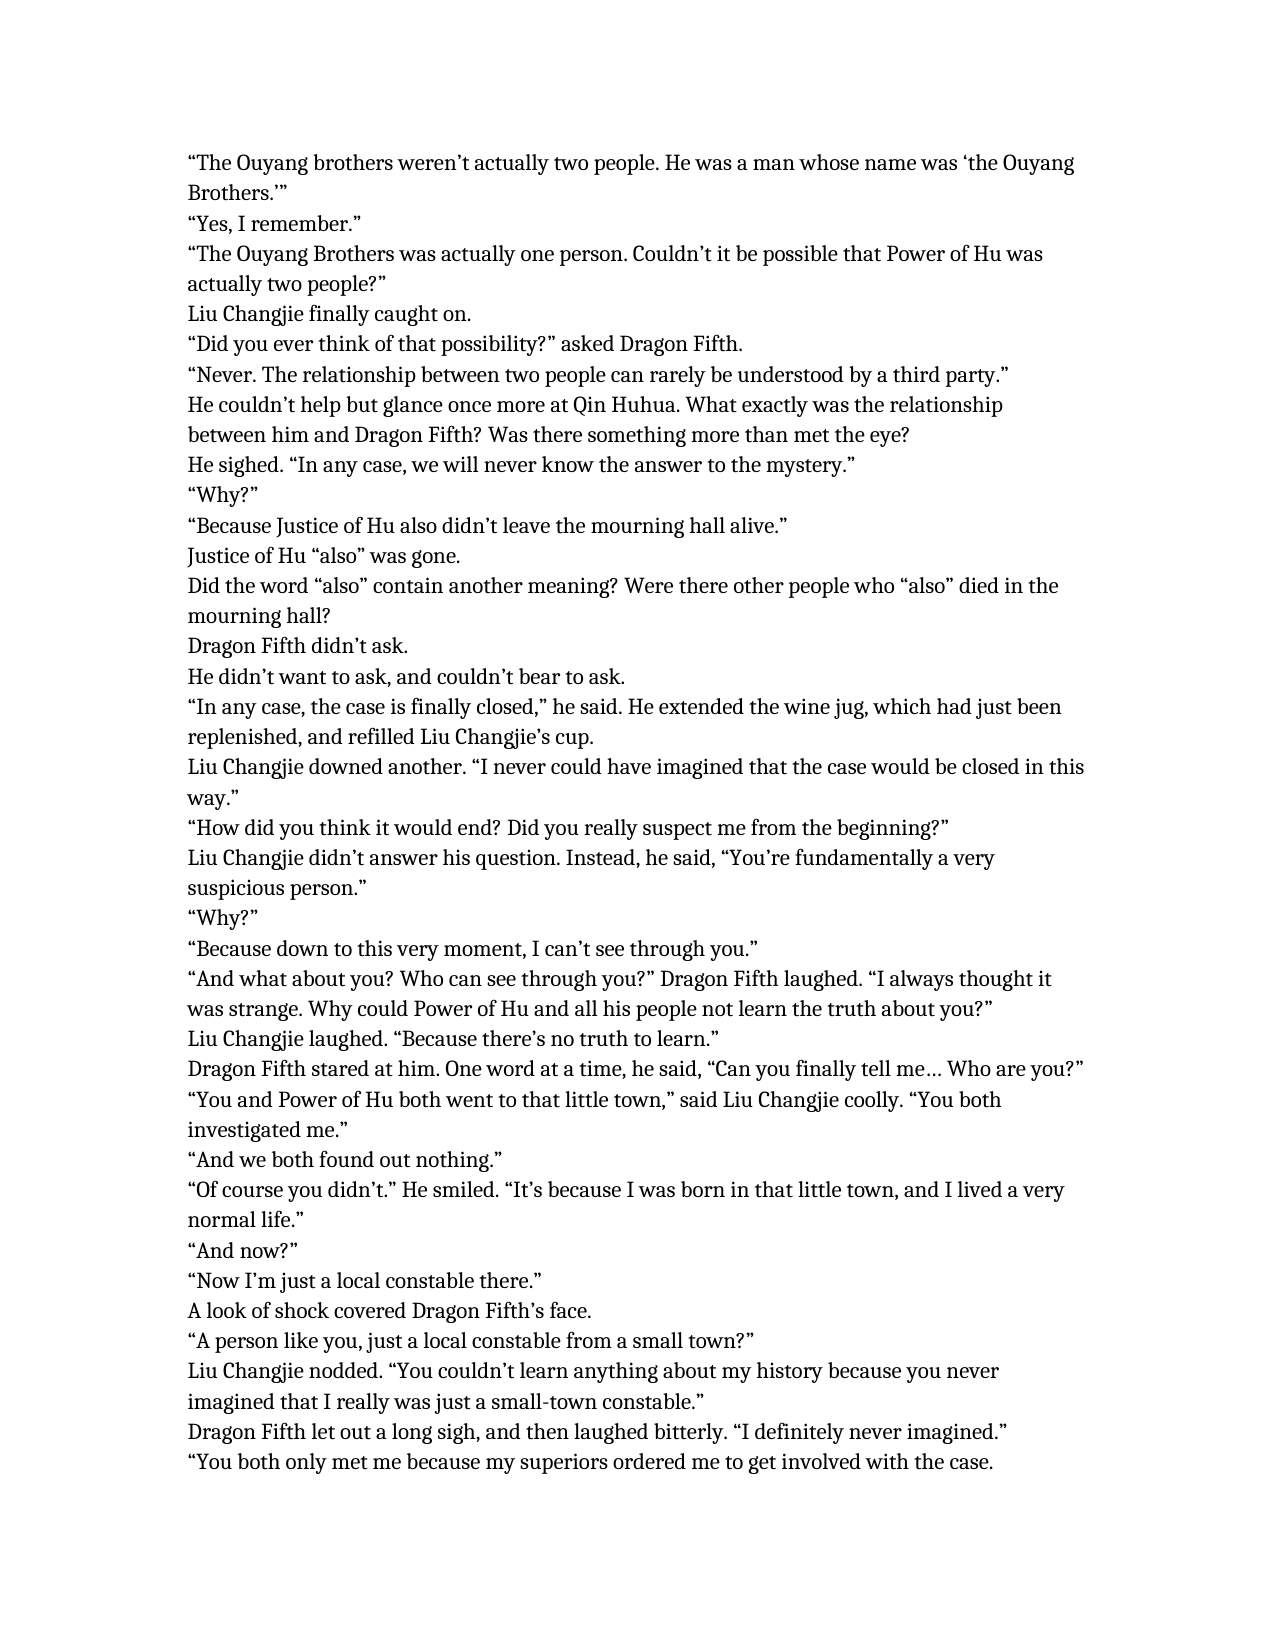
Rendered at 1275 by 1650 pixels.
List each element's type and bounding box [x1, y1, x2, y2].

text [187, 150, 1087, 1475]
